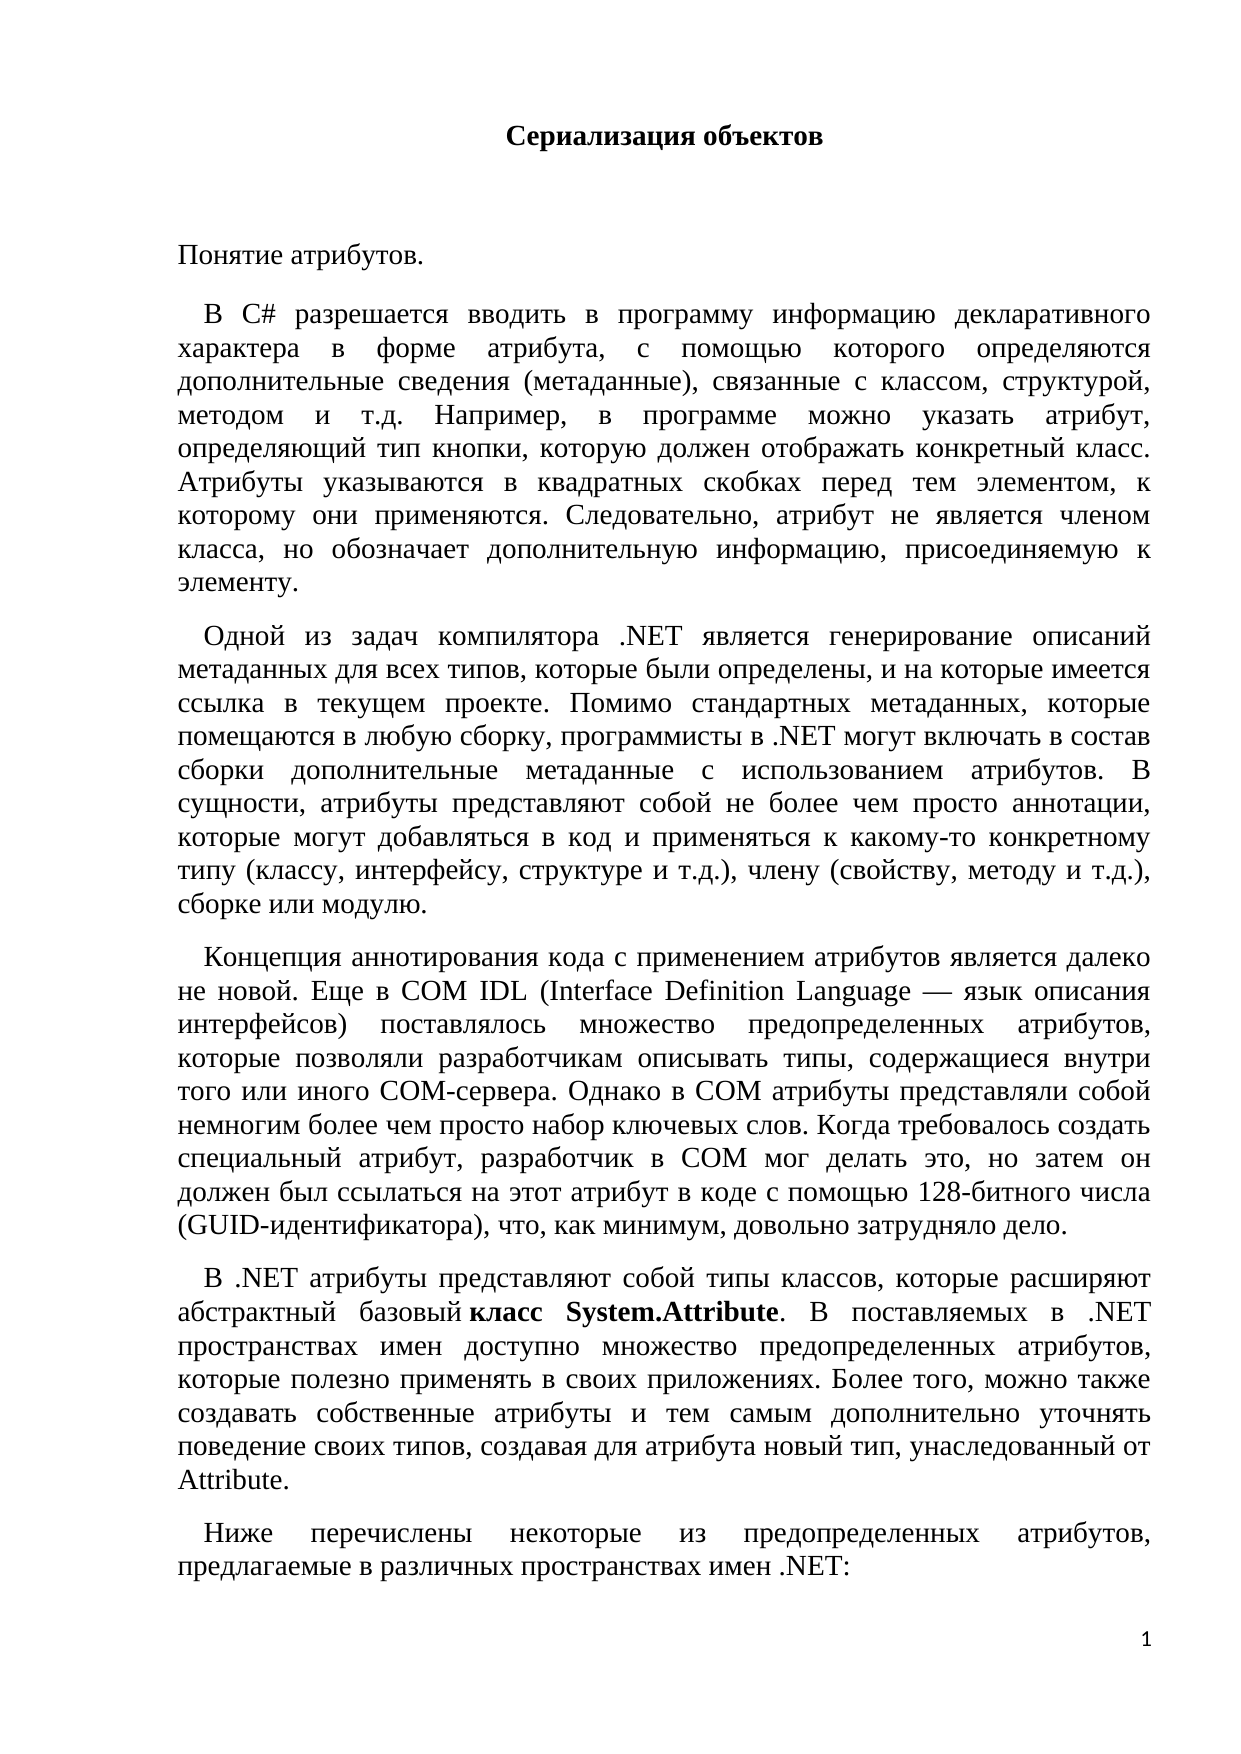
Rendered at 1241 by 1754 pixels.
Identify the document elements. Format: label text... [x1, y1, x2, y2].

text В .NET атрибуты представляют собой типы классов, которые расширяют абстрактный базовый класс System.Attribute. В поставляемых в .NET пространствах имен доступно множество предопределенных атрибутов, которые полезно применять в своих приложениях. Более того, можно также создавать собственные атрибуты и тем самым дополнительно уточнять поведение своих типов, создавая для атрибута новый тип, унаследованный от Attribute. [177, 1261, 1152, 1495]
text Концепция аннотирования кода с применением атрибутов является далеко не новой. Еще в COM IDL (Interface Definition Language — язык описания интерфейсов) поставлялось множество предопределенных атрибутов, которые позволяли разработчикам описывать типы, содержащиеся внутри того или иного СОМ-сервера. Однако в СОМ атрибуты представляли собой немногим более чем просто набор ключевых слов. Когда требовалось создать специальный атрибут, разработчик в СОМ мог делать это, но затем он должен был ссылаться на этот атрибут в коде с помощью 128-битного числа (GUID-идентификатора), что, как минимум, довольно затрудняло дело. [177, 939, 1152, 1241]
text Одной из задач компилятора .NET является генерирование описаний метаданных для всех типов, которые были определены, и на которые имеется ссылка в текущем проекте. Помимо стандартных метаданных, которые помещаются в любую сборку, программисты в .NET могут включать в состав сборки дополнительные метаданные с использованием атрибутов. В сущности, атрибуты представляют собой не более чем просто аннотации, которые могут добавляться в код и применяться к какому-то конкретному типу (классу, интерфейсу, структуре и т.д.), члену (свойству, методу и т.д.), сборке или модулю. [177, 618, 1152, 919]
text В C# разрешается вводить в программу информацию декларативного характера в форме атрибута, с помощью которого определяются дополнительные сведения (метаданные), связанные с классом, структурой, методом и т.д. Например, в программе можно указать атрибут, определяющий тип кнопки, которую должен отображать конкретный класс. Атрибуты указываются в квадратных скобках перед тем элементом, к которому они применяются. Следовательно, атрибут не является членом класса, но обозначает дополнительную информацию, присоединяемую к элементу. [177, 296, 1152, 598]
text Понятие атрибутов. [177, 237, 1152, 270]
text Сериализация объектов [177, 118, 1152, 152]
text Ниже перечислены некоторые из предопределенных атрибутов, предлагаемые в различных пространствах имен .NET: [177, 1515, 1152, 1582]
